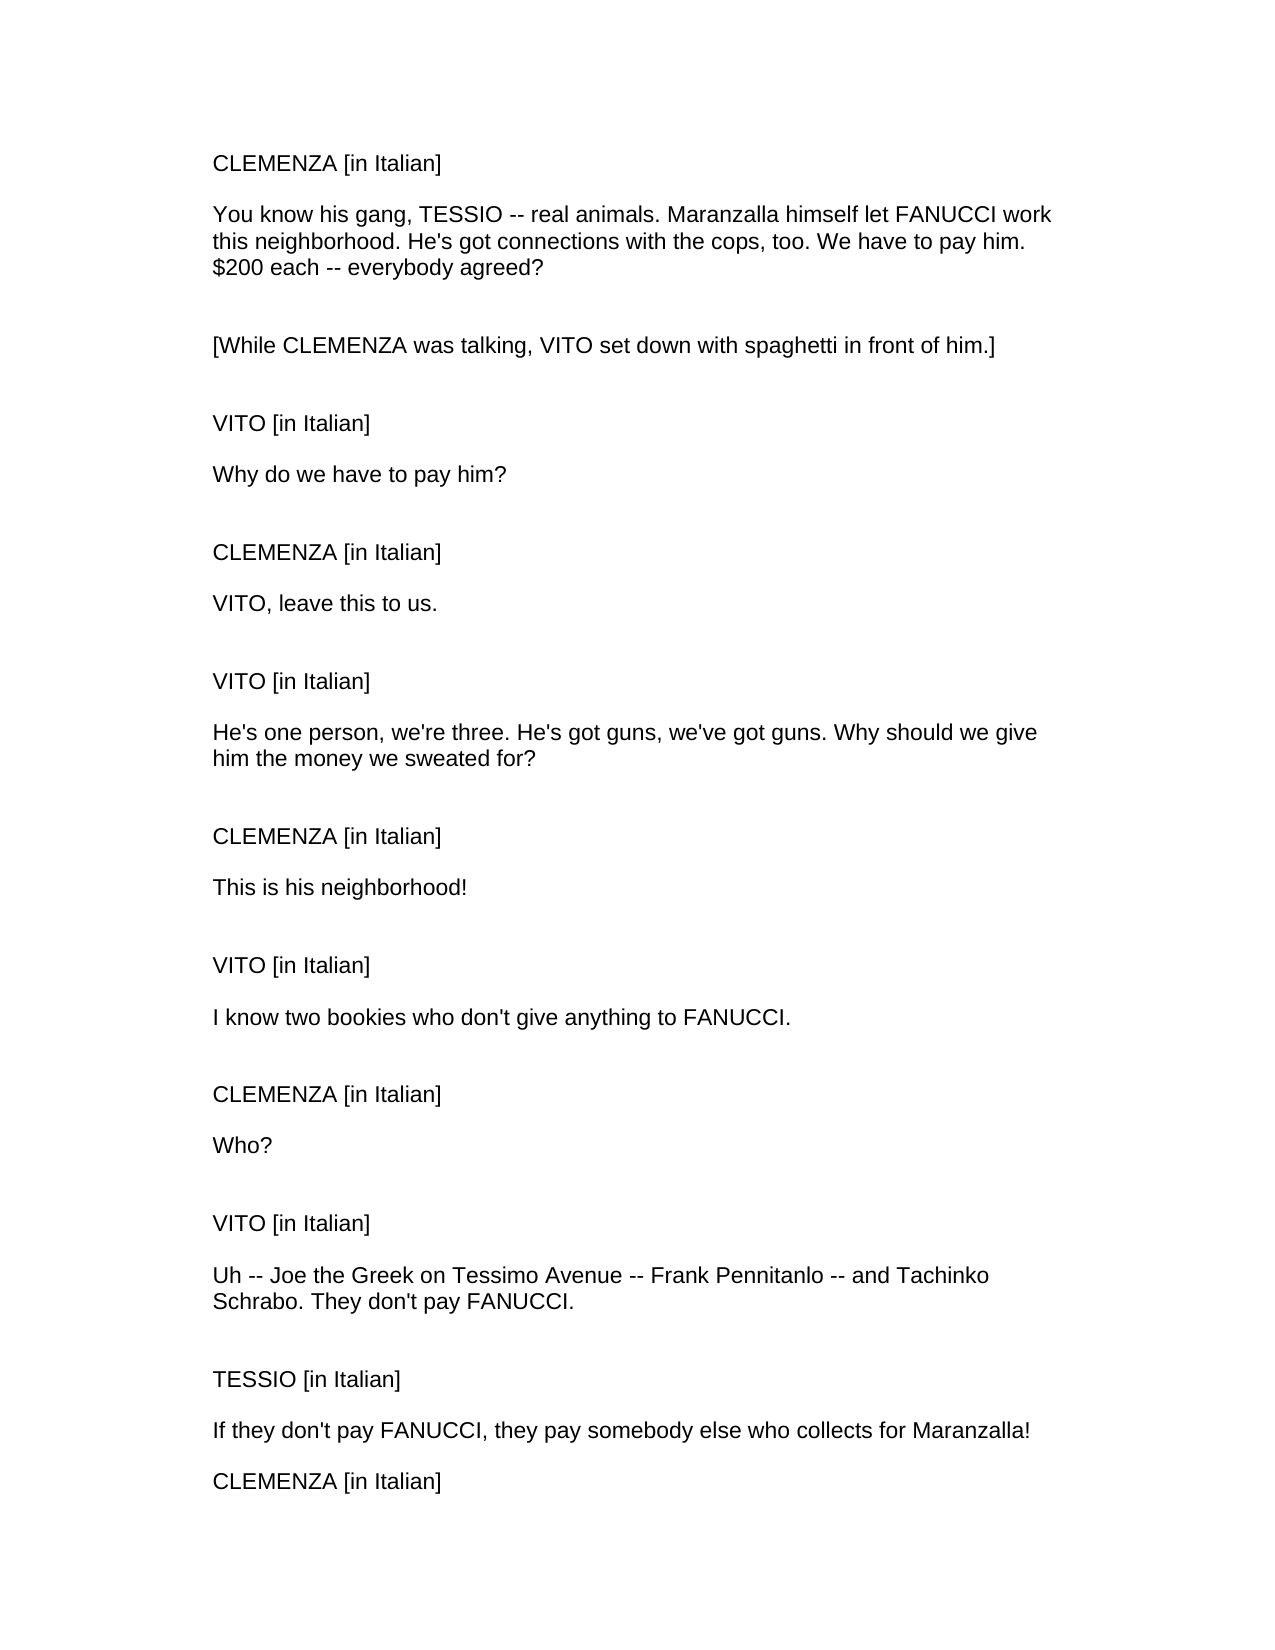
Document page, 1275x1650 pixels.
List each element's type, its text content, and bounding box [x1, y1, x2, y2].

text If they don't pay FANUCCI, they pay somebody else who collects for Maranzalla! [212, 1417, 1062, 1443]
text VITO [in Italian] [212, 409, 1062, 436]
text You know his gang, TESSIO -- real animals. Maranzalla himself let FANUCCI work this neighborhood. He's got connections with the cops, too. We have to pay him. $200 each -- everybody agreed? [212, 201, 1062, 307]
text CLEMENZA [in Italian] [212, 1468, 1062, 1495]
text CLEMENZA [in Italian] [212, 823, 1062, 849]
text VITO, leave this to us. [212, 590, 1062, 643]
text [While CLEMENZA was talking, VITO set down with spaghetti in front of him.] [212, 332, 1062, 384]
text This is his neighborhood! [212, 874, 1062, 927]
text CLEMENZA [in Italian] [212, 538, 1062, 565]
text TESSIO [in Italian] [212, 1366, 1062, 1392]
text VITO [in Italian] [212, 668, 1062, 694]
text VITO [in Italian] [212, 1210, 1062, 1237]
text Who? [212, 1132, 1062, 1185]
text I know two bookies who don't give anything to FANUCCI. [212, 1003, 1062, 1056]
text He's one person, we're three. He's got guns, we've got guns. Why should we give him the money we sweated for? [212, 719, 1062, 798]
text CLEMENZA [in Italian] [212, 150, 1062, 176]
text Why do we have to pay him? [212, 461, 1062, 513]
text CLEMENZA [in Italian] [212, 1081, 1062, 1107]
text VITO [in Italian] [212, 952, 1062, 978]
text Uh -- Joe the Greek on Tessimo Avenue -- Frank Pennitanlo -- and Tachinko Schrabo. They don't pay FANUCCI. [212, 1262, 1062, 1341]
